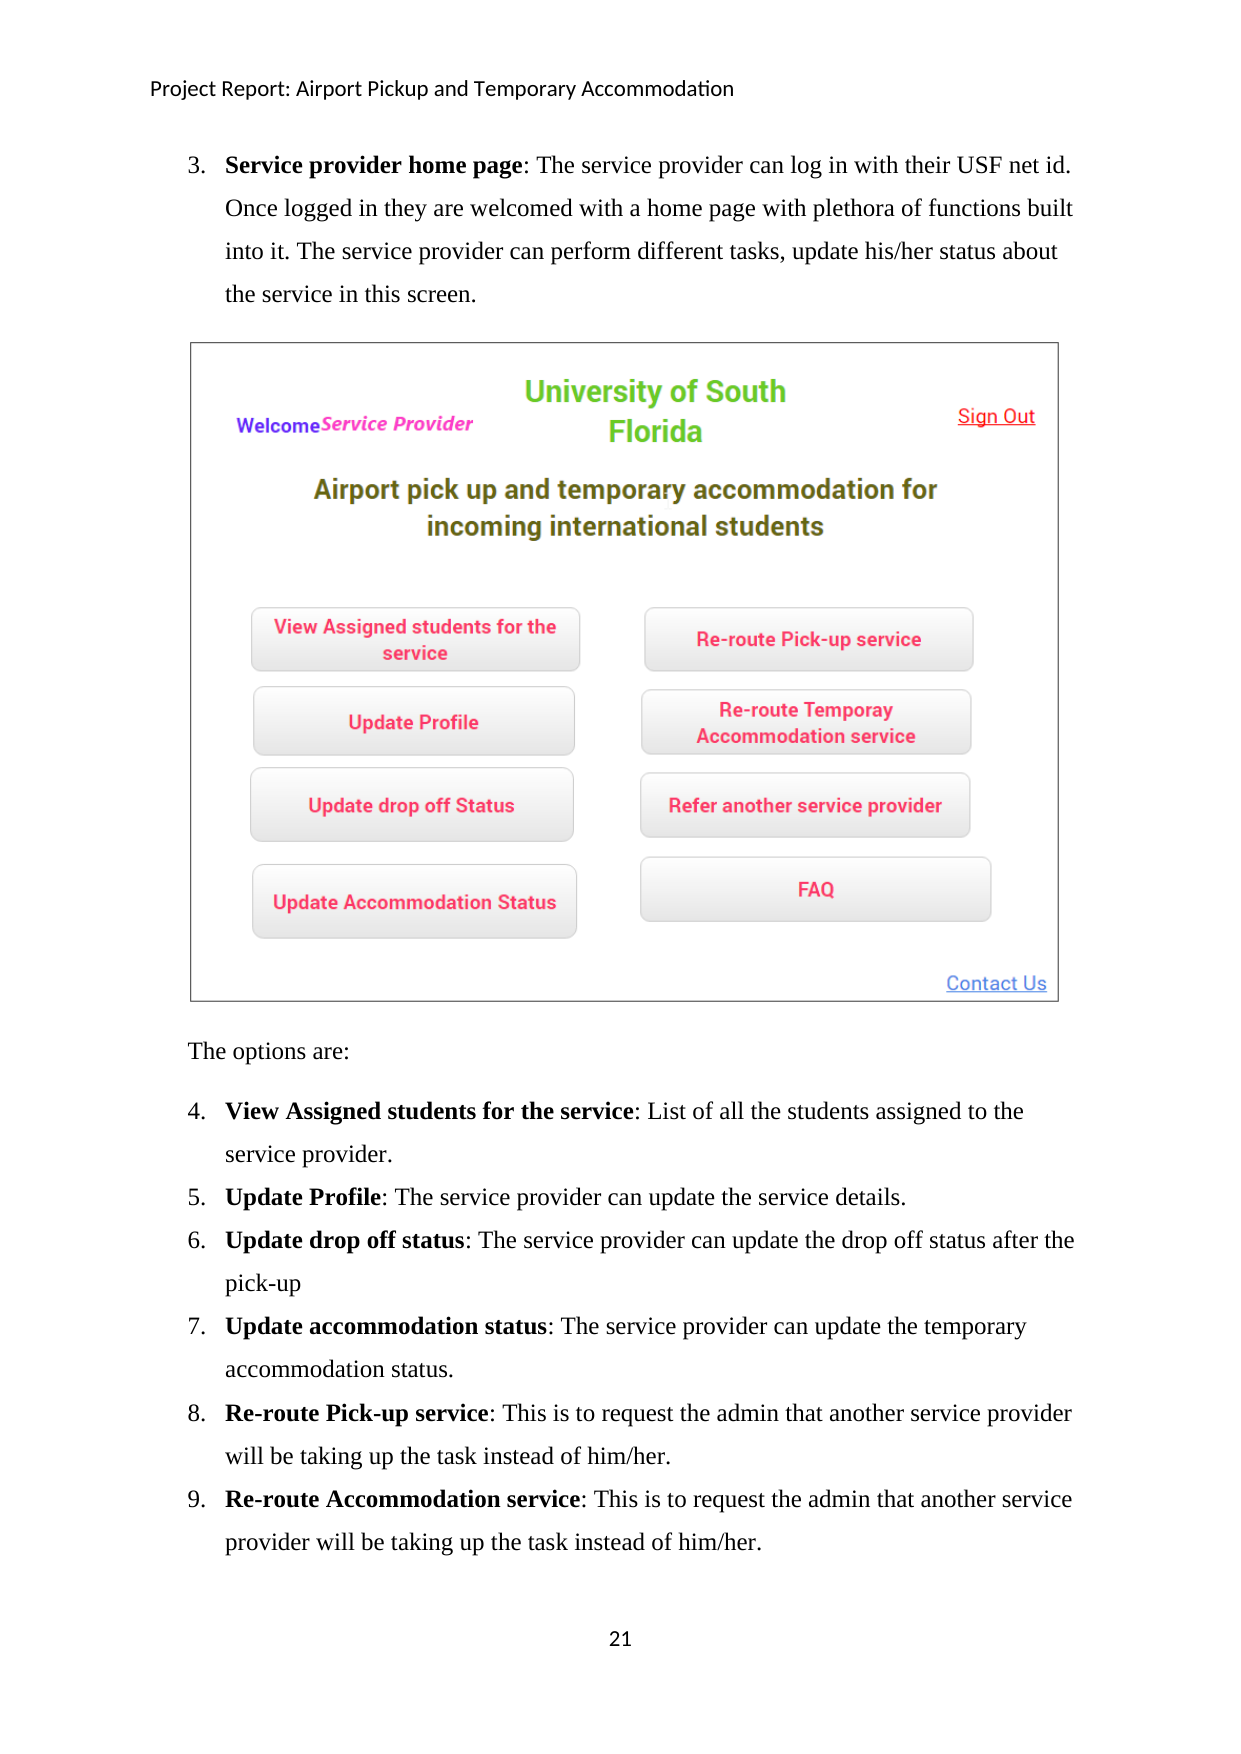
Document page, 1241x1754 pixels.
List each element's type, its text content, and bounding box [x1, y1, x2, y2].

list Re-route Accommodation service: This is to request the admin that another service provider will be taking up the task instead of him/her. [187, 1484, 1090, 1556]
text The options are: [187, 1036, 1090, 1065]
list Update drop off status: The service provider can update the drop off status after the pick-up [187, 1225, 1090, 1297]
picture [187, 339, 1063, 1006]
list Service provider home page: The service provider can log in with their USF net id. Once logged in they are welcomed with a home page with plethora of functions built into it. The service provider can perform different tasks, update his/her status about the service in this screen. [187, 150, 1090, 308]
list Update accommodation status: The service provider can update the temporary accommodation status. [187, 1311, 1090, 1383]
list Update Profile: The service provider can update the service details. [187, 1182, 1090, 1211]
list Re-route Pick-up service: This is to request the admin that another service provider will be taking up the task instead of him/her. [187, 1398, 1090, 1469]
list View Assigned students for the service: List of all the students assigned to the service provider. [187, 1096, 1090, 1168]
